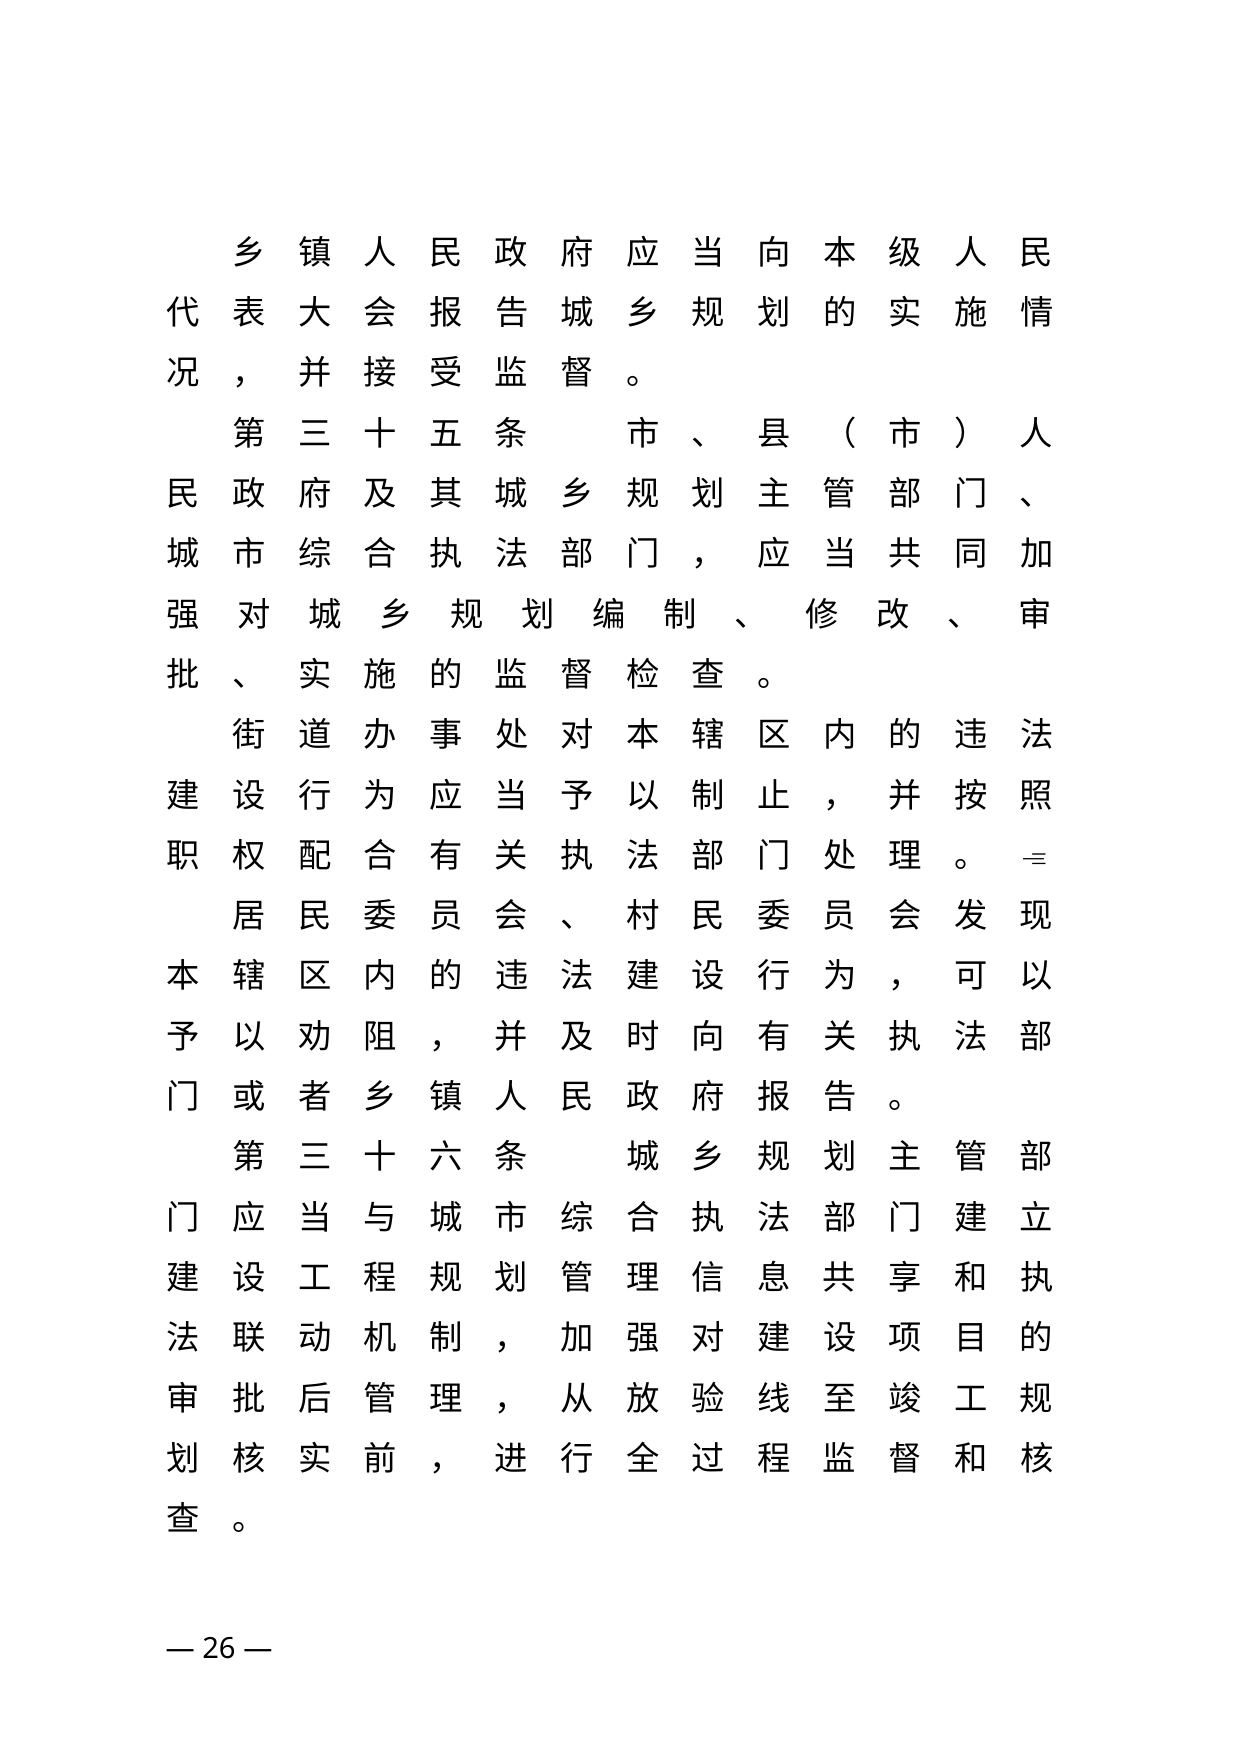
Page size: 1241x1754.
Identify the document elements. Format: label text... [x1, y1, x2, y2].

text 乡镇人民政府应当向本级人民代表大会报告城乡规划的实施情况，并接受监督。 [167, 219, 1085, 400]
text 街道办事处对本辖区内的违法建设行为应当予以制止，并按照职权配合有关执法部门处理。 [167, 702, 1085, 883]
text 第三十五条 市、县（市）人民政府及其城乡规划主管部门、城市综合执法部门，应当共同加强对城乡规划编制、修改、审批、实施的监督检查。 [167, 400, 1085, 702]
text 居民委员会、村民委员会发现本辖区内的违法建设行为，可以予以劝阻，并及时向有关执法部门或者乡镇人民政府报告。 [167, 883, 1085, 1124]
text 第三十六条 城乡规划主管部门应当与城市综合执法部门建立建设工程规划管理信息共享和执法联动机制，加强对建设项目的审批后管理，从放验线至竣工规划核实前，进行全过程监督和核查。 [167, 1124, 1085, 1546]
